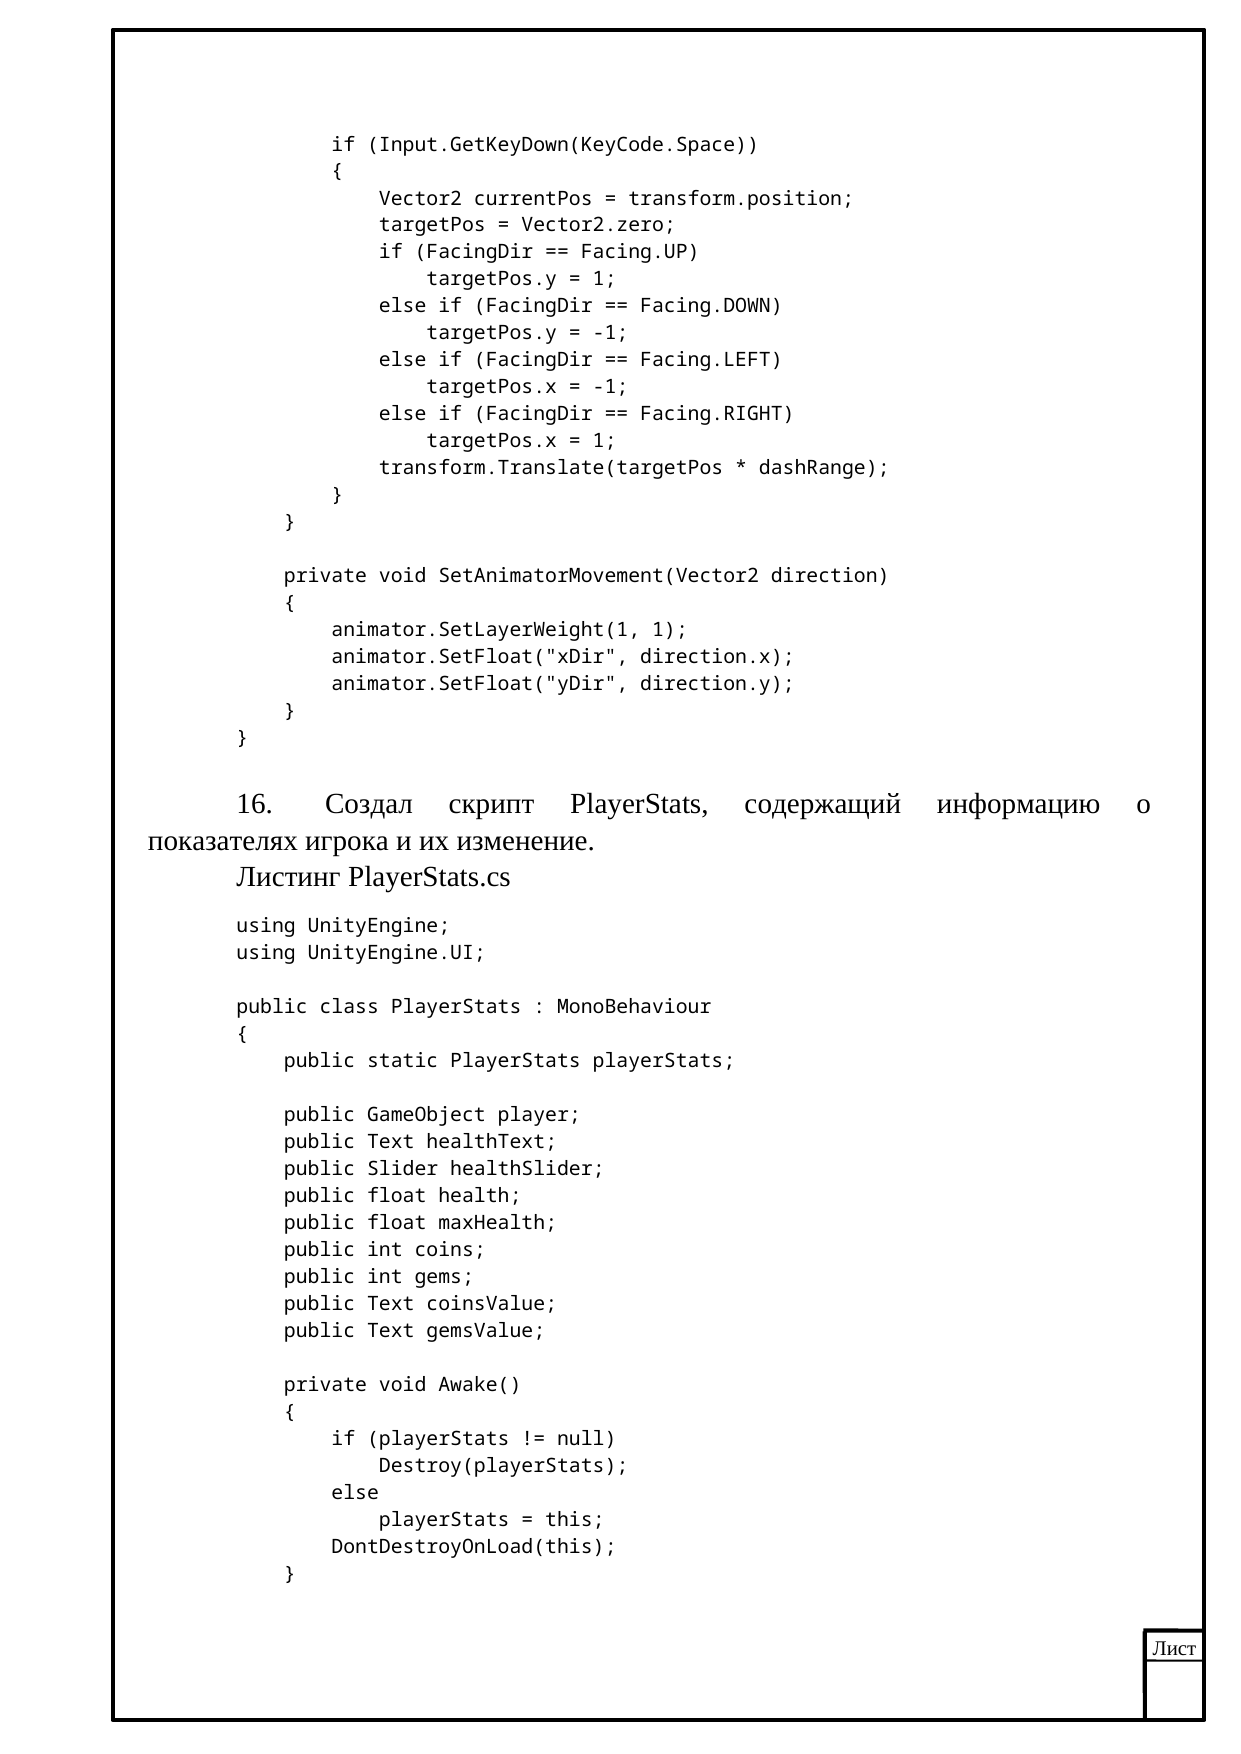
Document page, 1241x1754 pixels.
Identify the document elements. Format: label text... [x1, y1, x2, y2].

text public class PlayerStats : MonoBehaviour [148, 992, 1152, 1019]
text else if (FacingDir == Facing.LEFT) [148, 346, 1152, 373]
text playerStats = this; [148, 1505, 1152, 1532]
text } [148, 1559, 1152, 1586]
text else if (FacingDir == Facing.RIGHT) [148, 399, 1152, 427]
text animator.SetFloat("xDir", direction.x); [148, 642, 1152, 669]
text using UnityEngine.UI; [148, 938, 1152, 966]
list Листинг PlayerStats.cs [148, 859, 1152, 892]
text Vector2 currentPos = transform.position; [148, 184, 1152, 211]
text targetPos.x = -1; [148, 373, 1152, 399]
text private void Awake() [148, 1370, 1152, 1397]
text public GameObject player; [148, 1100, 1152, 1127]
text DontDestroyOnLoad(this); [148, 1532, 1152, 1559]
text public float health; [148, 1181, 1152, 1208]
text if (playerStats != null) [148, 1424, 1152, 1451]
text targetPos.y = 1; [148, 265, 1152, 292]
text private void SetAnimatorMovement(Vector2 direction) [148, 561, 1152, 588]
text { [148, 1397, 1152, 1424]
text { [148, 588, 1152, 615]
text public Text coinsValue; [148, 1289, 1152, 1316]
text transform.Translate(targetPos * dashRange); [148, 453, 1152, 481]
text using UnityEngine; [148, 912, 1152, 938]
text } [148, 507, 1152, 534]
text public int coins; [148, 1235, 1152, 1262]
text else [148, 1478, 1152, 1505]
text targetPos = Vector2.zero; [148, 211, 1152, 238]
text public int gems; [148, 1262, 1152, 1289]
text public Slider healthSlider; [148, 1154, 1152, 1181]
text targetPos.y = -1; [148, 319, 1152, 346]
text } [148, 481, 1152, 507]
text targetPos.x = 1; [148, 427, 1152, 453]
text if (Input.GetKeyDown(KeyCode.Space)) [148, 130, 1152, 157]
text } [148, 723, 1152, 750]
text if (FacingDir == Facing.UP) [148, 238, 1152, 265]
list Создал скрипт PlayerStats, содержащий информацию о показателях игрока и их изменение. [148, 786, 1152, 856]
text } [148, 696, 1152, 723]
text Destroy(playerStats); [148, 1451, 1152, 1478]
text public static PlayerStats playerStats; [148, 1046, 1152, 1073]
text { [148, 1019, 1152, 1046]
text public float maxHealth; [148, 1208, 1152, 1235]
text animator.SetLayerWeight(1, 1); [148, 615, 1152, 642]
text { [148, 157, 1152, 184]
text public Text gemsValue; [148, 1316, 1152, 1343]
text animator.SetFloat("yDir", direction.y); [148, 669, 1152, 696]
text public Text healthText; [148, 1127, 1152, 1154]
text else if (FacingDir == Facing.DOWN) [148, 292, 1152, 319]
